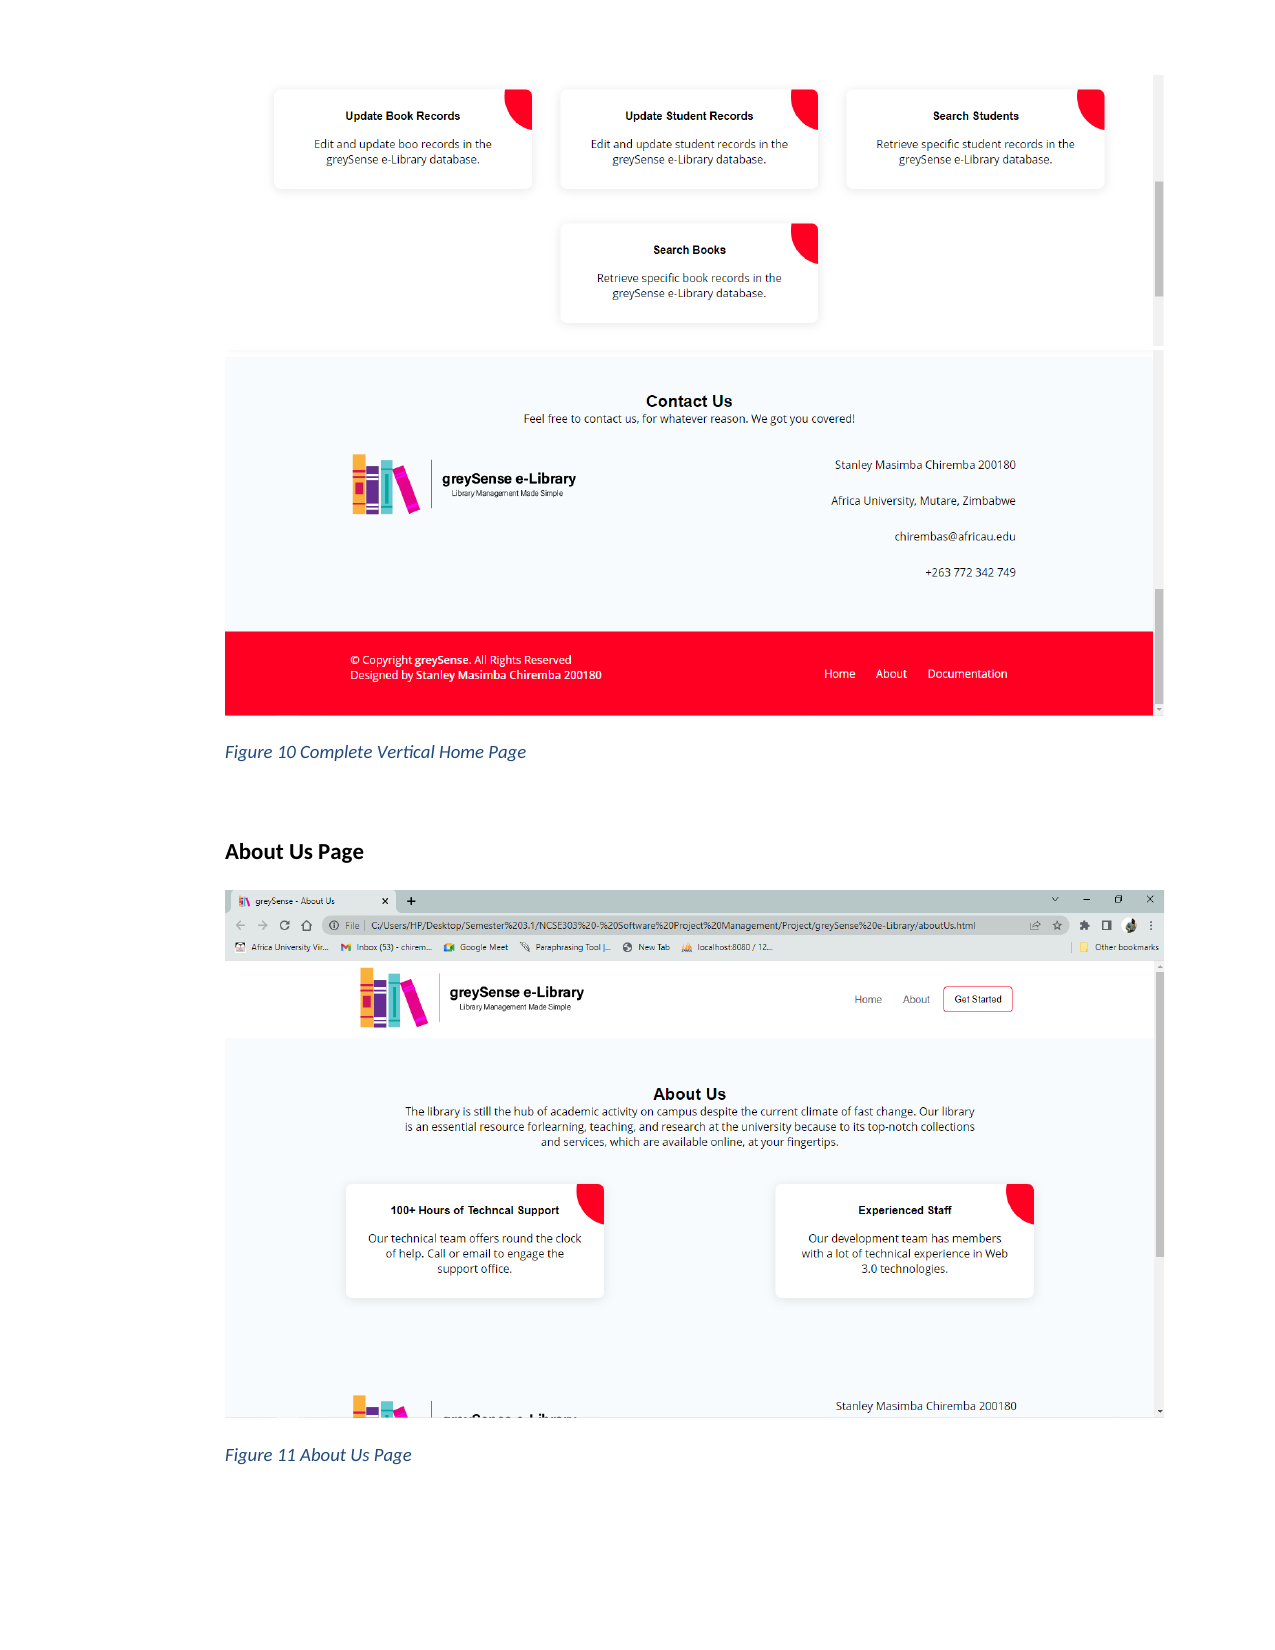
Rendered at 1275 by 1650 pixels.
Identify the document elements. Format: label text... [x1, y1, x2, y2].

picture [225, 890, 1165, 1418]
picture [225, 75, 1164, 346]
text About Us Page [75, 837, 1200, 865]
picture [225, 350, 1164, 716]
